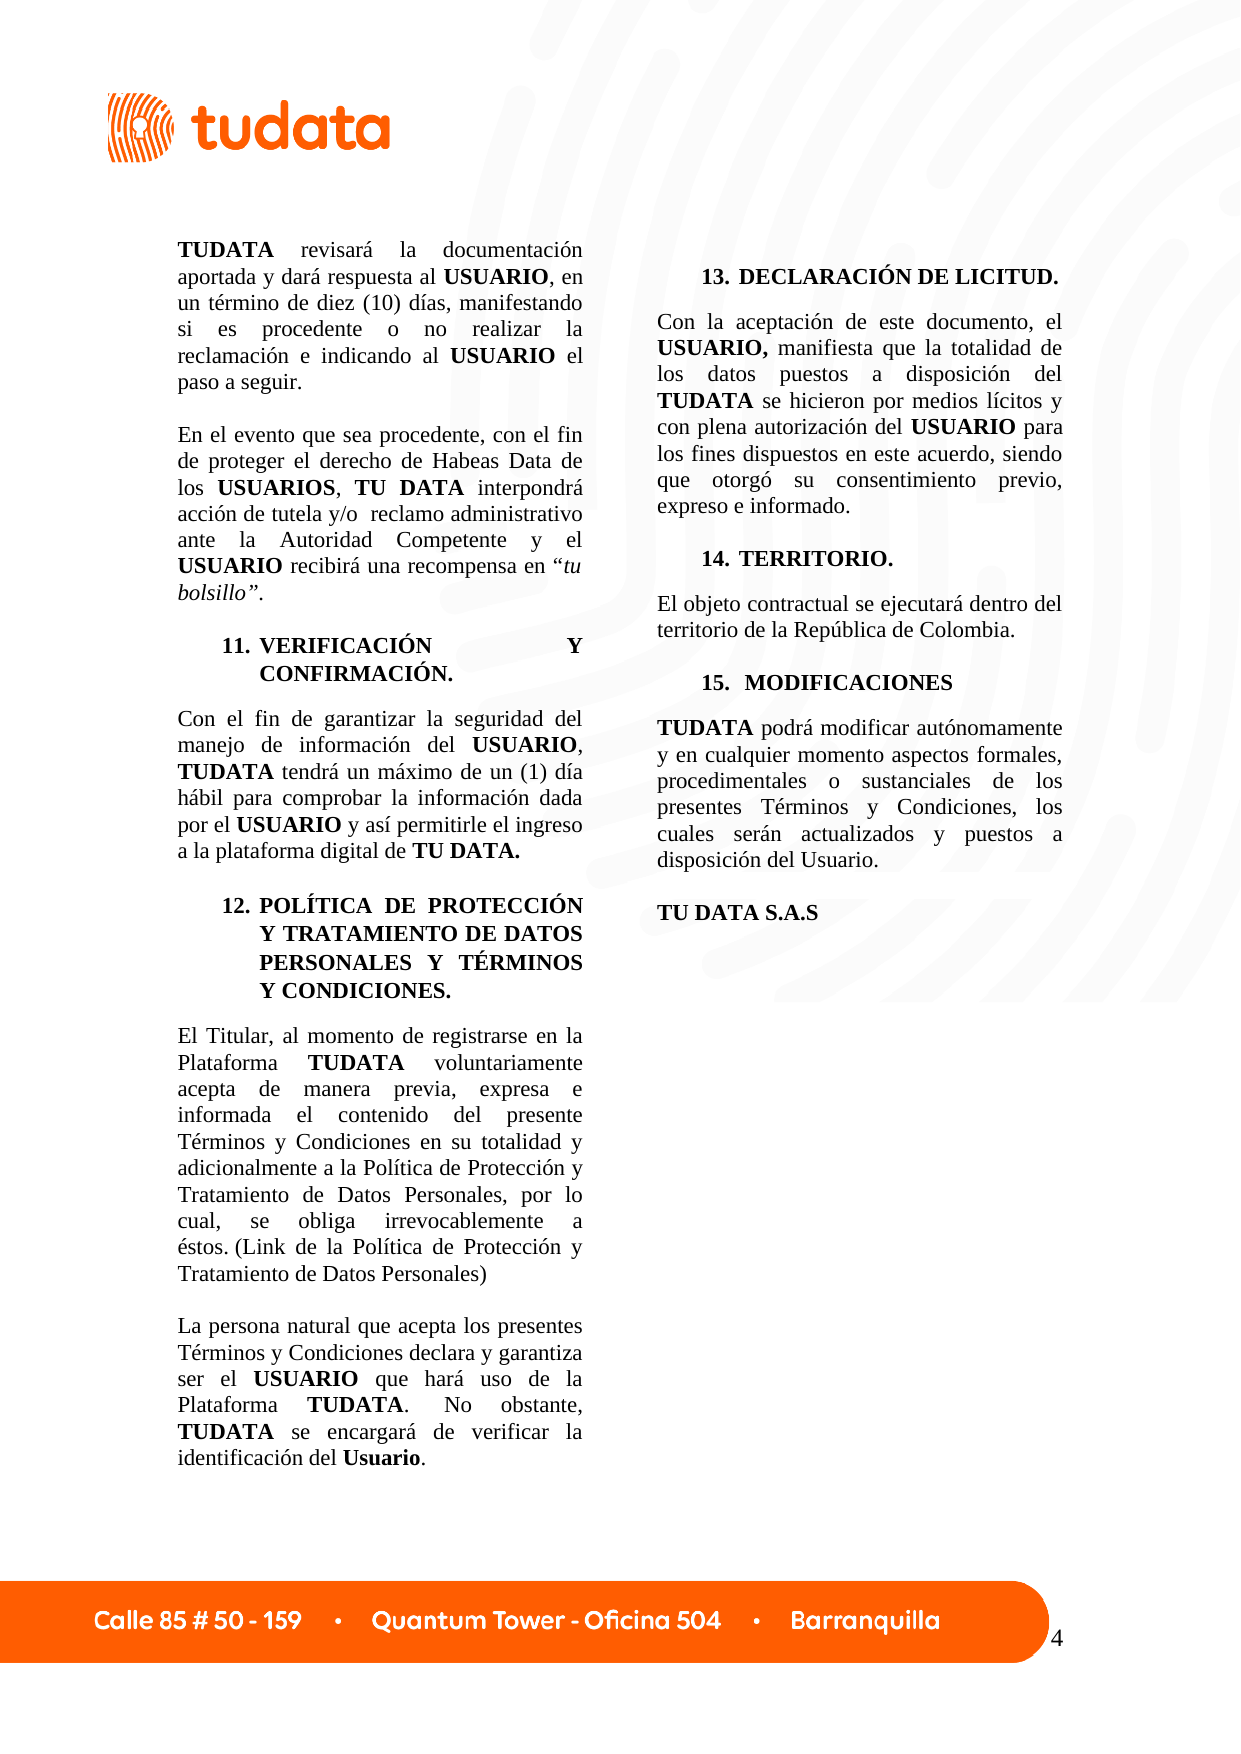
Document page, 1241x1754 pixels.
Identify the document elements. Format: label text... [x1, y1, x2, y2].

list POLÍTICA DE PROTECCIÓN Y TRATAMIENTO DE DATOS PERSONALES Y TÉRMINOS Y CONDICIONES. [222, 892, 583, 1004]
text En el evento que sea procedente, con el fin de proteger el derecho de Habeas Data de los USUARIOS, TU DATA interpondrá acción de tutela y/o reclamo administrativo ante la Autoridad Competente y el USUARIO recibirá una recompensa en “tu bolsillo”. [177, 421, 583, 605]
picture [0, 0, 1241, 1711]
list VERIFICACIÓN Y CONFIRMACIÓN. [222, 632, 583, 686]
text La persona natural que acepta los presentes Términos y Condiciones declara y garantiza ser el USUARIO que hará uso de la Plataforma TUDATA. No obstante, TUDATA se encargará de verificar la identificación del Usuario. [177, 1312, 583, 1471]
list TERRITORIO. [701, 545, 1063, 571]
text El objeto contractual se ejecutará dentro del territorio de la República de Colombia. [657, 590, 1063, 643]
list MODIFICACIONES [701, 669, 1063, 696]
list DECLARACIÓN DE LICITUD. [701, 263, 1063, 289]
text TU DATA S.A.S [657, 899, 1063, 925]
text TUDATA podrá modificar autónomamente y en cualquier momento aspectos formales, procedimentales o sustanciales de los presentes Términos y Condiciones, los cuales serán actualizados y puestos a disposición del Usuario. [657, 714, 1063, 872]
text Con la aceptación de este documento, el USUARIO, manifiesta que la totalidad de los datos puestos a disposición del TUDATA se hicieron por medios lícitos y con plena autorización del USUARIO para los fines dispuestos en este acuerdo, siendo que otorgó su consentimiento previo, expreso e informado. [657, 308, 1063, 519]
text El Titular, al momento de registrarse en la Plataforma TUDATA voluntariamente acepta de manera previa, expresa e informada el contenido del presente Términos y Condiciones en su totalidad y adicionalmente a la Política de Protección y Tratamiento de Datos Personales, por lo cual, se obliga irrevocablemente a éstos. (Link de la Política de Protección y Tratamiento de Datos Personales) [177, 1022, 583, 1286]
text Con el fin de garantizar la seguridad del manejo de información del USUARIO, TUDATA tendrá un máximo de un (1) día hábil para comprobar la información dada por el USUARIO y así permitirle el ingreso a la plataforma digital de TU DATA. [177, 705, 583, 863]
